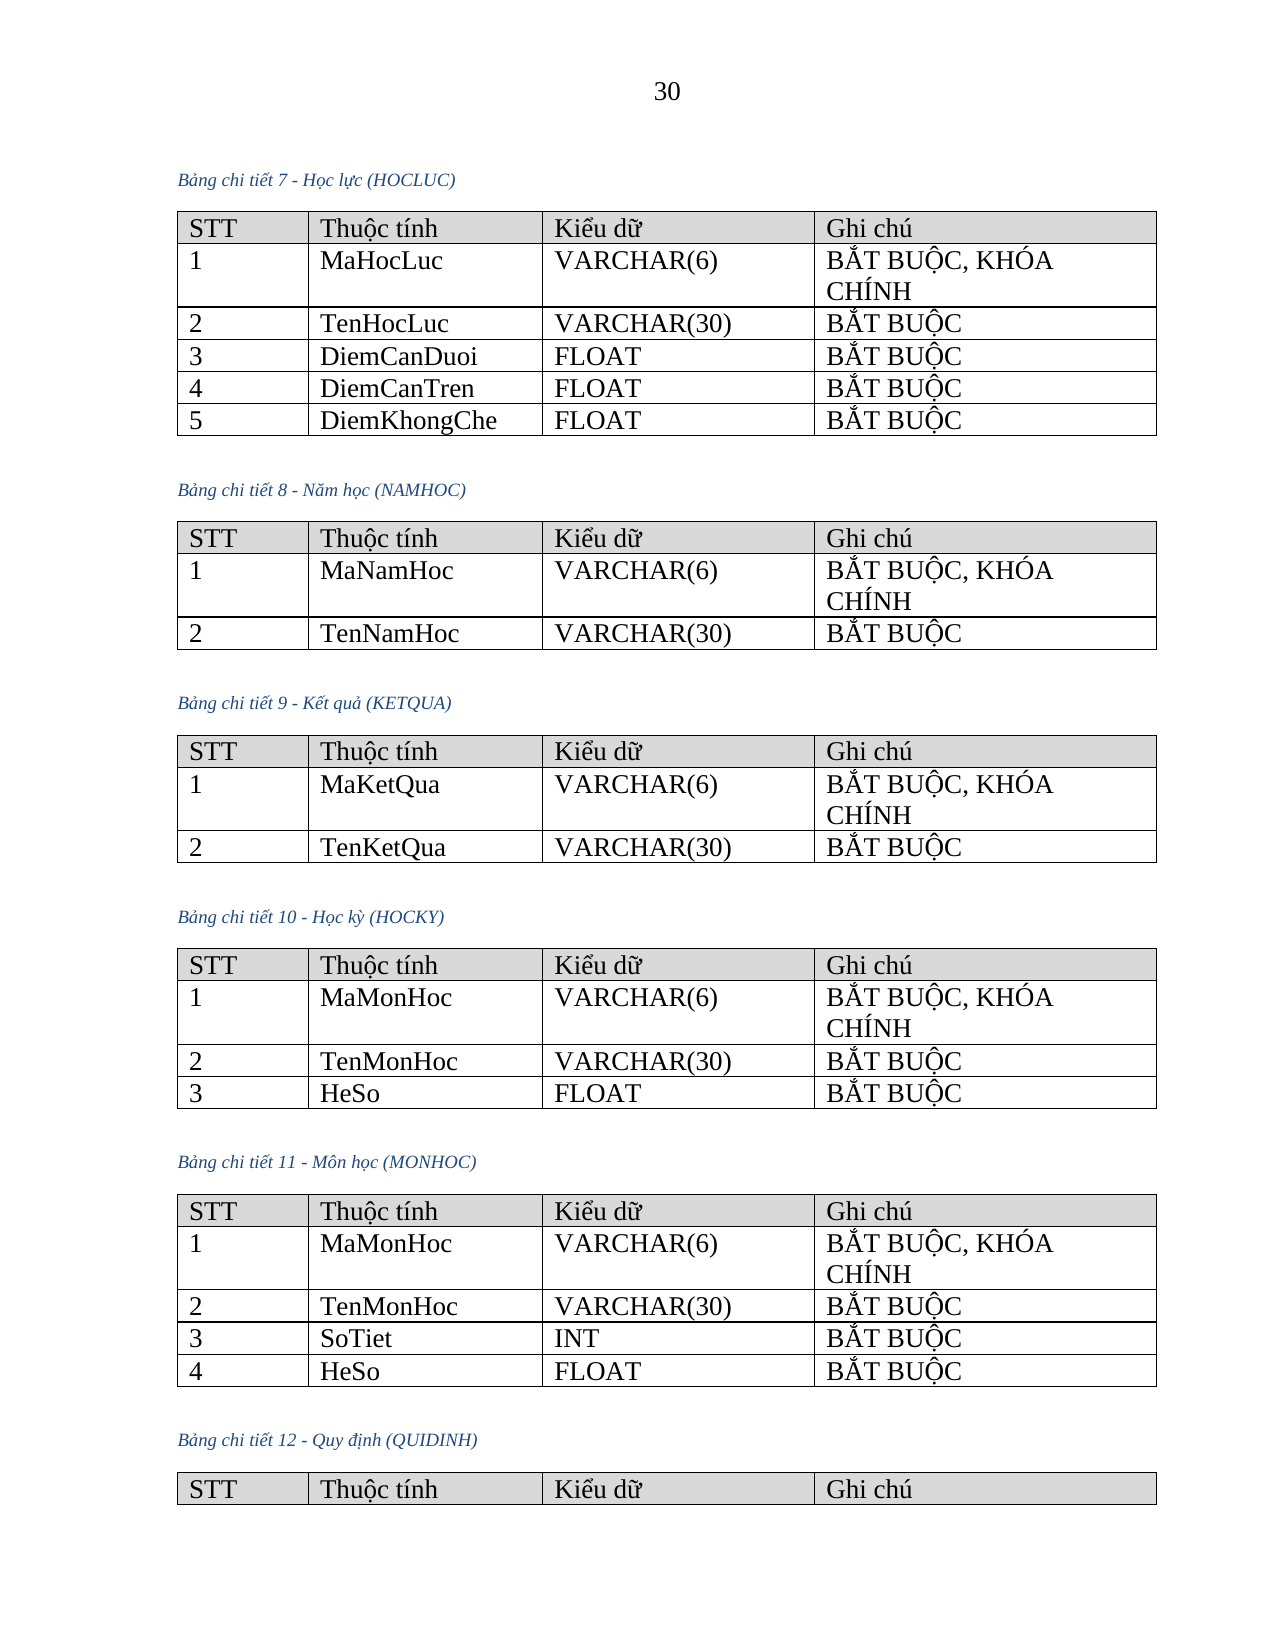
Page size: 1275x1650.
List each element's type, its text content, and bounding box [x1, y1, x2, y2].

table_header STT [178, 949, 308, 980]
table_header Ghi chú [815, 1195, 1156, 1226]
table_cell BẮT BUỘC [815, 618, 1156, 649]
table_cell MaKetQua [309, 768, 542, 830]
table_cell MaHocLuc [309, 244, 542, 306]
table_cell VARCHAR(6) [543, 1227, 814, 1289]
table_header Kiểu dữ [543, 522, 814, 553]
table_cell BẮT BUỘC [815, 831, 1156, 862]
table_header Thuộc tính [309, 212, 542, 243]
table_cell FLOAT [543, 1355, 814, 1386]
table_header Ghi chú [815, 736, 1156, 767]
table_cell 1 [178, 1227, 308, 1289]
table_cell 5 [178, 404, 308, 435]
table_cell VARCHAR(6) [543, 554, 814, 616]
table_cell VARCHAR(30) [543, 618, 814, 649]
text Bảng chi tiết 10 - Học kỳ (HOCKY) [177, 906, 1157, 927]
table_cell FLOAT [543, 1077, 814, 1108]
text Bảng chi tiết 7 - Học lực (HOCLUC) [177, 168, 1157, 190]
table_cell VARCHAR(30) [543, 308, 814, 338]
table_cell 4 [178, 1355, 308, 1386]
table_cell TenHocLuc [309, 308, 542, 338]
table_cell DiemCanDuoi [309, 340, 542, 371]
table_cell MaMonHoc [309, 1227, 542, 1289]
table_cell BẮT BUỘC, KHÓA CHÍNH [815, 554, 1156, 616]
table_header STT [178, 212, 308, 243]
table_cell BẮT BUỘC [815, 308, 1156, 338]
table_cell VARCHAR(6) [543, 244, 814, 306]
table_cell VARCHAR(30) [543, 1045, 814, 1076]
table_cell BẮT BUỘC, KHÓA CHÍNH [815, 244, 1156, 306]
table_header Kiểu dữ [543, 212, 814, 243]
table_header STT [178, 736, 308, 767]
table_cell DiemCanTren [309, 372, 542, 403]
table_cell TenMonHoc [309, 1290, 542, 1321]
table_cell BẮT BUỘC [815, 340, 1156, 371]
table_cell TenKetQua [309, 831, 542, 862]
table_cell 2 [178, 618, 308, 649]
table_header Kiểu dữ [543, 1473, 814, 1504]
table_cell 1 [178, 981, 308, 1043]
table_header Ghi chú [815, 522, 1156, 553]
table_cell FLOAT [543, 372, 814, 403]
table_header Thuộc tính [309, 736, 542, 767]
table_header Thuộc tính [309, 1473, 542, 1504]
table_cell 3 [178, 1077, 308, 1108]
text Bảng chi tiết 11 - Môn học (MONHOC) [177, 1151, 1157, 1173]
table_cell VARCHAR(6) [543, 768, 814, 830]
table_header STT [178, 522, 308, 553]
table_cell VARCHAR(6) [543, 981, 814, 1043]
text Bảng chi tiết 8 - Năm học (NAMHOC) [177, 478, 1157, 500]
table_cell BẮT BUỘC [815, 1323, 1156, 1354]
table_header Ghi chú [815, 212, 1156, 243]
table_cell 2 [178, 831, 308, 862]
table_header Kiểu dữ [543, 736, 814, 767]
table_cell 2 [178, 1290, 308, 1321]
table_cell BẮT BUỘC [815, 404, 1156, 435]
table_cell TenNamHoc [309, 618, 542, 649]
table_header Ghi chú [815, 949, 1156, 980]
table_header STT [178, 1195, 308, 1226]
table_cell VARCHAR(30) [543, 831, 814, 862]
table_cell 2 [178, 308, 308, 338]
table_cell MaMonHoc [309, 981, 542, 1043]
table_header Thuộc tính [309, 949, 542, 980]
table_cell 3 [178, 1323, 308, 1354]
text Bảng chi tiết 12 - Quy định (QUIDINH) [177, 1429, 1157, 1451]
table_cell BẮT BUỘC, KHÓA CHÍNH [815, 1227, 1156, 1289]
text Bảng chi tiết 9 - Kết quả (KETQUA) [177, 692, 1157, 714]
table_header Thuộc tính [309, 522, 542, 553]
table_cell BẮT BUỘC [815, 1355, 1156, 1386]
table_header Thuộc tính [309, 1195, 542, 1226]
table_cell 3 [178, 340, 308, 371]
table_cell FLOAT [543, 404, 814, 435]
table_header Kiểu dữ [543, 1195, 814, 1226]
table_cell TenMonHoc [309, 1045, 542, 1076]
table_header Kiểu dữ [543, 949, 814, 980]
table_cell HeSo [309, 1077, 542, 1108]
table_cell DiemKhongChe [309, 404, 542, 435]
table_cell VARCHAR(30) [543, 1290, 814, 1321]
table_cell INT [543, 1323, 814, 1354]
table_cell FLOAT [543, 340, 814, 371]
table_cell BẮT BUỘC [815, 1290, 1156, 1321]
table_cell 1 [178, 554, 308, 616]
table_cell HeSo [309, 1355, 542, 1386]
table_cell BẮT BUỘC [815, 372, 1156, 403]
table_cell SoTiet [309, 1323, 542, 1354]
table_cell 2 [178, 1045, 308, 1076]
table_header Ghi chú [815, 1473, 1156, 1504]
table_cell 4 [178, 372, 308, 403]
table_cell 1 [178, 768, 308, 830]
table_cell 1 [178, 244, 308, 306]
table_cell BẮT BUỘC, KHÓA CHÍNH [815, 981, 1156, 1043]
table_cell BẮT BUỘC [815, 1045, 1156, 1076]
table_cell MaNamHoc [309, 554, 542, 616]
table_header STT [178, 1473, 308, 1504]
table_cell BẮT BUỘC, KHÓA CHÍNH [815, 768, 1156, 830]
table_cell BẮT BUỘC [815, 1077, 1156, 1108]
